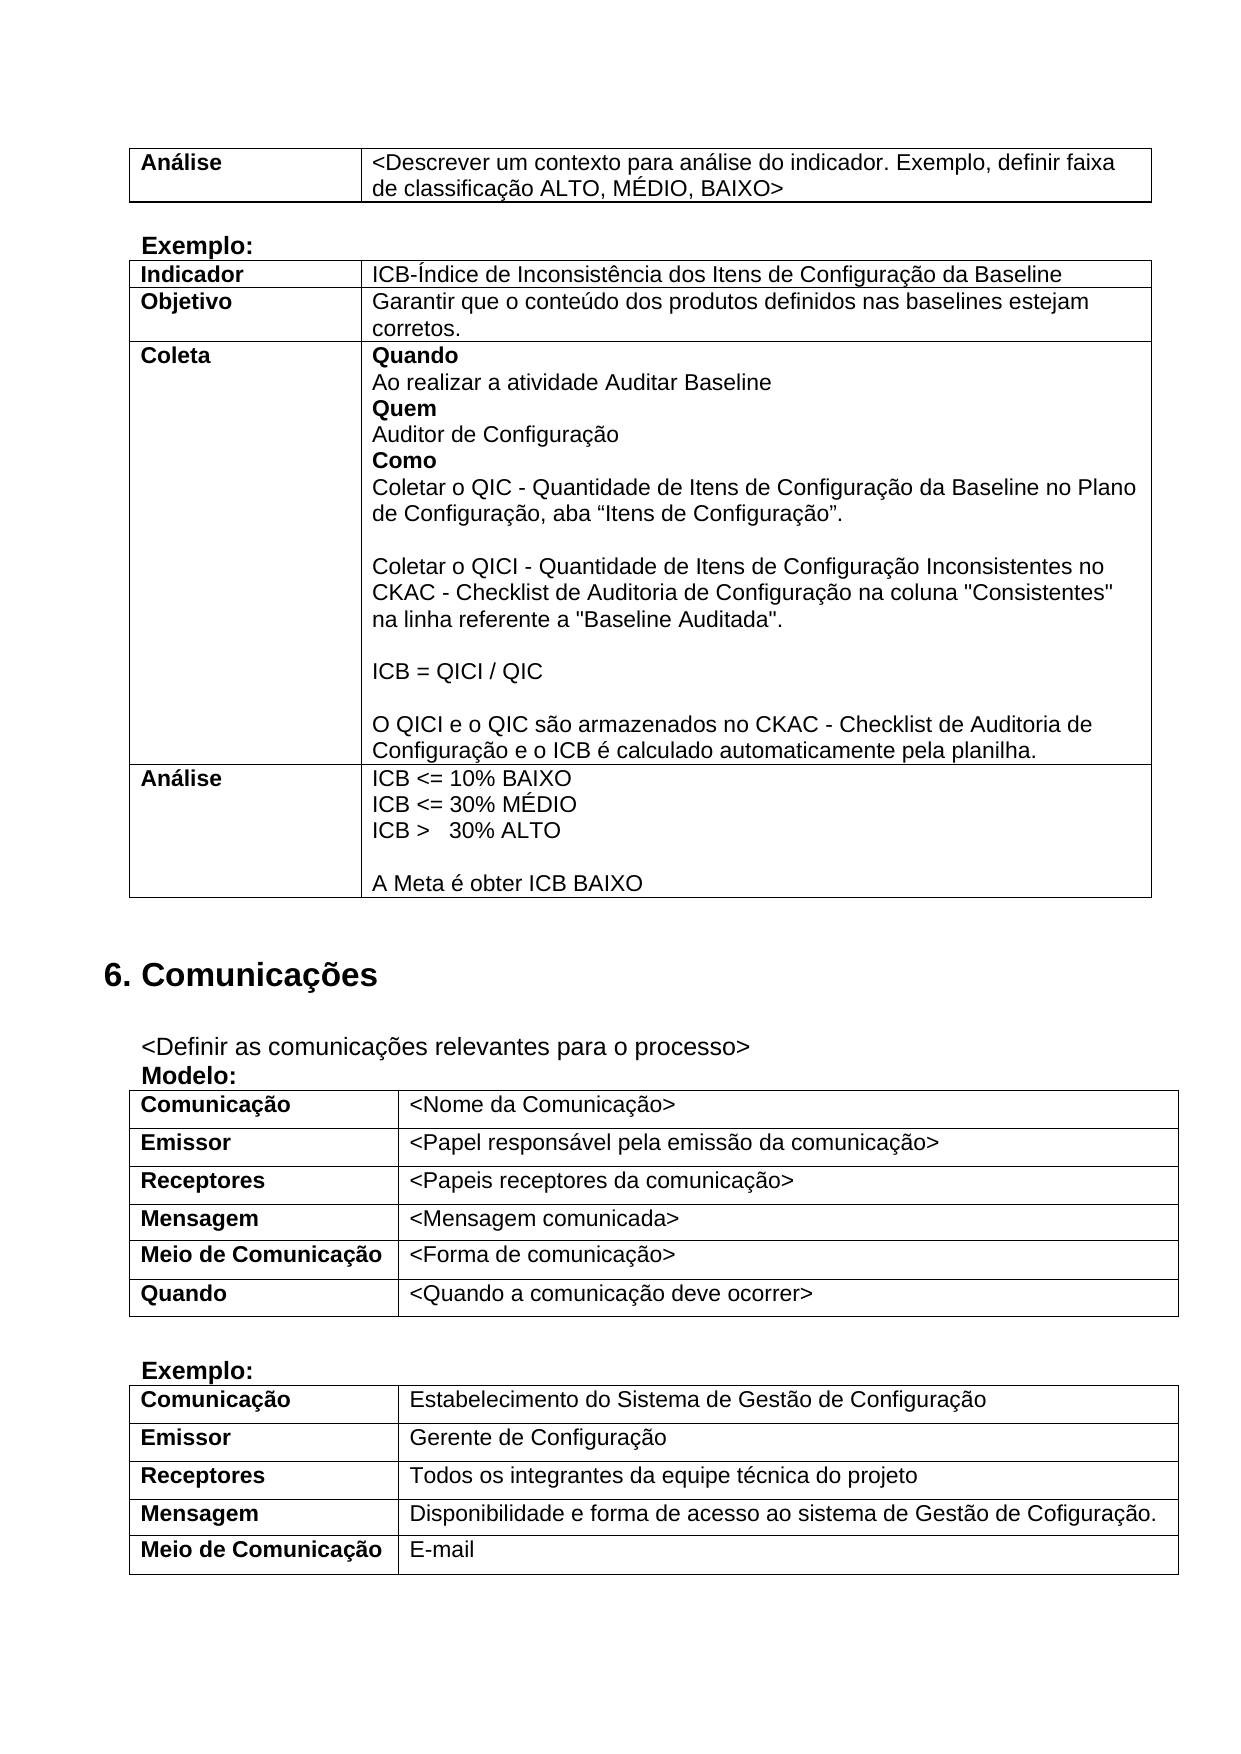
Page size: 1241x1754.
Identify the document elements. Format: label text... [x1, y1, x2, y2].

list Exemplo: [141, 231, 1152, 260]
table_cell <Descrever um contexto para análise do indicador. Exemplo, definir faixa de classificação ALTO, MÉDIO, BAIXO> [362, 149, 1151, 201]
table_cell Emissor [130, 1129, 398, 1166]
table_cell Análise [130, 149, 361, 201]
table_header ICB-Índice de Inconsistência dos Itens de Configuração da Baseline [362, 261, 1151, 287]
list <Definir as comunicações relevantes para o processo> [141, 1032, 1152, 1061]
table_cell Gerente de Configuração [399, 1424, 1178, 1461]
table_cell Mensagem [130, 1205, 398, 1240]
table_cell ICB <= 10% BAIXO ICB <= 30% MÉDIO ICB > 30% ALTO A Meta é obter ICB BAIXO [362, 765, 1151, 897]
table_cell <Quando a comunicação deve ocorrer> [399, 1280, 1178, 1316]
table_cell Garantir que o conteúdo dos produtos definidos nas baselines estejam corretos. [362, 288, 1151, 341]
table_header Indicador [130, 261, 361, 287]
table_header Comunicação [130, 1091, 398, 1128]
table_cell Emissor [130, 1424, 398, 1461]
table_cell Receptores [130, 1462, 398, 1499]
table_header Comunicação [130, 1386, 398, 1423]
table_cell Disponibilidade e forma de acesso ao sistema de Gestão de Cofiguração. [399, 1500, 1178, 1535]
table_cell <Papel responsável pela emissão da comunicação> [399, 1129, 1178, 1166]
table_cell Objetivo [130, 288, 361, 341]
list Exemplo: [141, 1356, 1152, 1384]
table_cell E-mail [399, 1536, 1178, 1573]
table_cell <Mensagem comunicada> [399, 1205, 1178, 1240]
table_cell <Forma de comunicação> [399, 1241, 1178, 1278]
table_cell Receptores [130, 1167, 398, 1204]
table_cell Mensagem [130, 1500, 398, 1535]
table_cell Meio de Comunicação [130, 1536, 398, 1573]
table_cell Todos os integrantes da equipe técnica do projeto [399, 1462, 1178, 1499]
list Modelo: [141, 1061, 1152, 1089]
table_header <Nome da Comunicação> [399, 1091, 1178, 1128]
table_header Estabelecimento do Sistema de Gestão de Configuração [399, 1386, 1178, 1423]
table_cell Quando [130, 1280, 398, 1316]
table_cell <Papeis receptores da comunicação> [399, 1167, 1178, 1204]
table_cell Coleta [130, 342, 361, 764]
list Comunicações [103, 955, 1152, 993]
table_cell Quando Ao realizar a atividade Auditar Baseline Quem Auditor de Configuração Como Coletar o QIC - Quantidade de Itens de Configuração da Baseline no Plano de Configuração, aba “Itens de Configuração”. Coletar o QICI - Quantidade de Itens de Configuração Inconsistentes no CKAC - Checklist de Auditoria de Configuração na coluna "Consistentes" na linha referente a "Baseline Auditada". ICB = QICI / QIC O QICI e o QIC são armazenados no CKAC - Checklist de Auditoria de Configuração e o ICB é calculado automaticamente pela planilha. [362, 342, 1151, 764]
table_cell Análise [130, 765, 361, 897]
table_cell Meio de Comunicação [130, 1241, 398, 1278]
